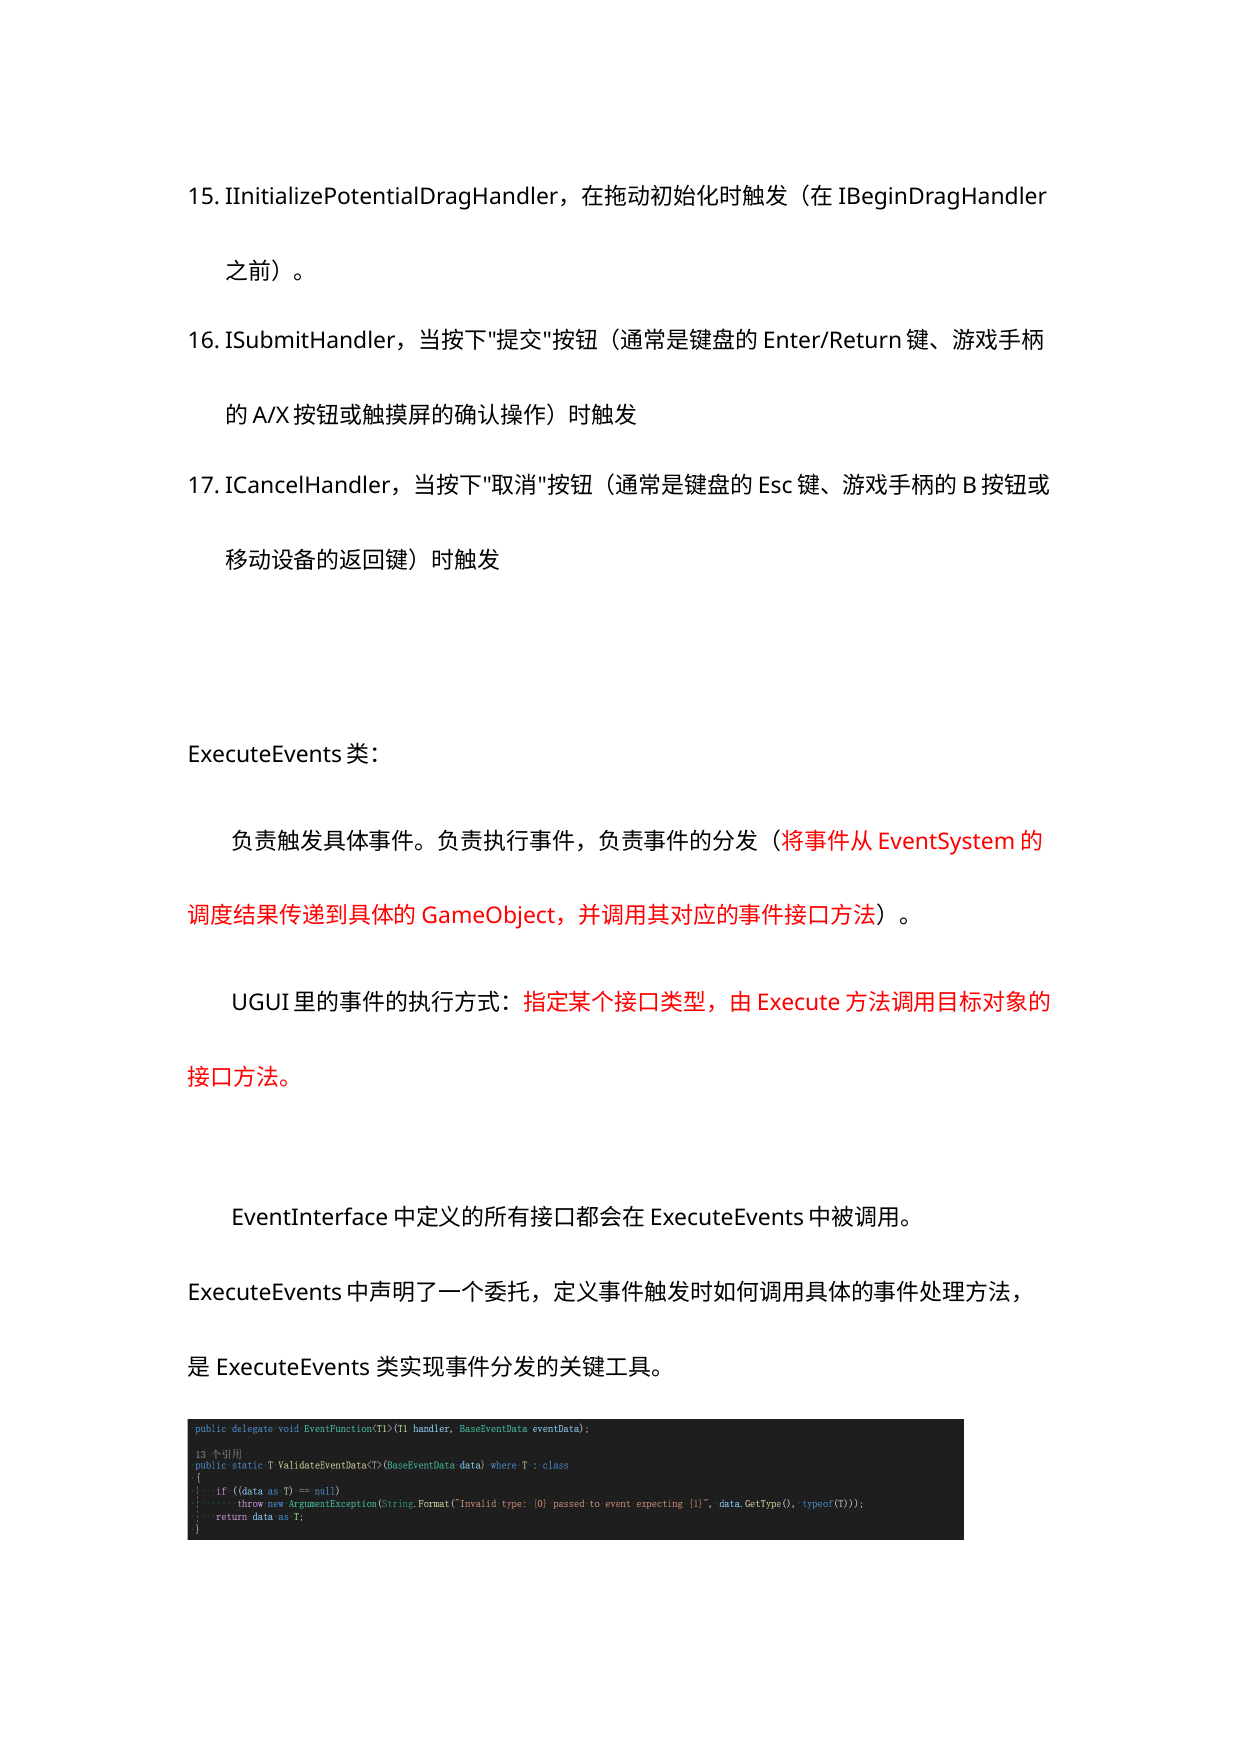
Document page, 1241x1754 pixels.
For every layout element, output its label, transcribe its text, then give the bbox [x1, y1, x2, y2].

text ExecuteEvents类： [187, 720, 1053, 785]
text 负责触发具体事件。负责执行事件，负责事件的分发（将事件从EventSystem的调度结果传递到具体的GameObject，并调用其对应的事件接口方法）。 [187, 807, 1053, 947]
text EventInterface中定义的所有接口都会在ExecuteEvents中被调用。ExecuteEvents中声明了一个委托，定义事件触发时如何调用具体的事件处理方法，是 ExecuteEvents 类实现事件分发的关键工具。 [187, 1183, 1053, 1398]
list ISubmitHandler，当按下"提交"按钮（通常是键盘的Enter/Return键、游戏手柄的A/X按钮或触摸屏的确认操作）时触发 [187, 307, 1053, 446]
text UGUI里的事件的执行方式：指定某个接口类型，由Execute方法调用目标对象的接口方法。 [187, 968, 1053, 1108]
list IInitializePotentialDragHandler，在拖动初始化时触发（在IBeginDragHandler之前）。 [187, 162, 1053, 302]
list ICancelHandler，当按下"取消"按钮（通常是键盘的Esc键、游戏手柄的B按钮或移动设备的返回键）时触发 [187, 451, 1053, 591]
picture [187, 1419, 964, 1540]
